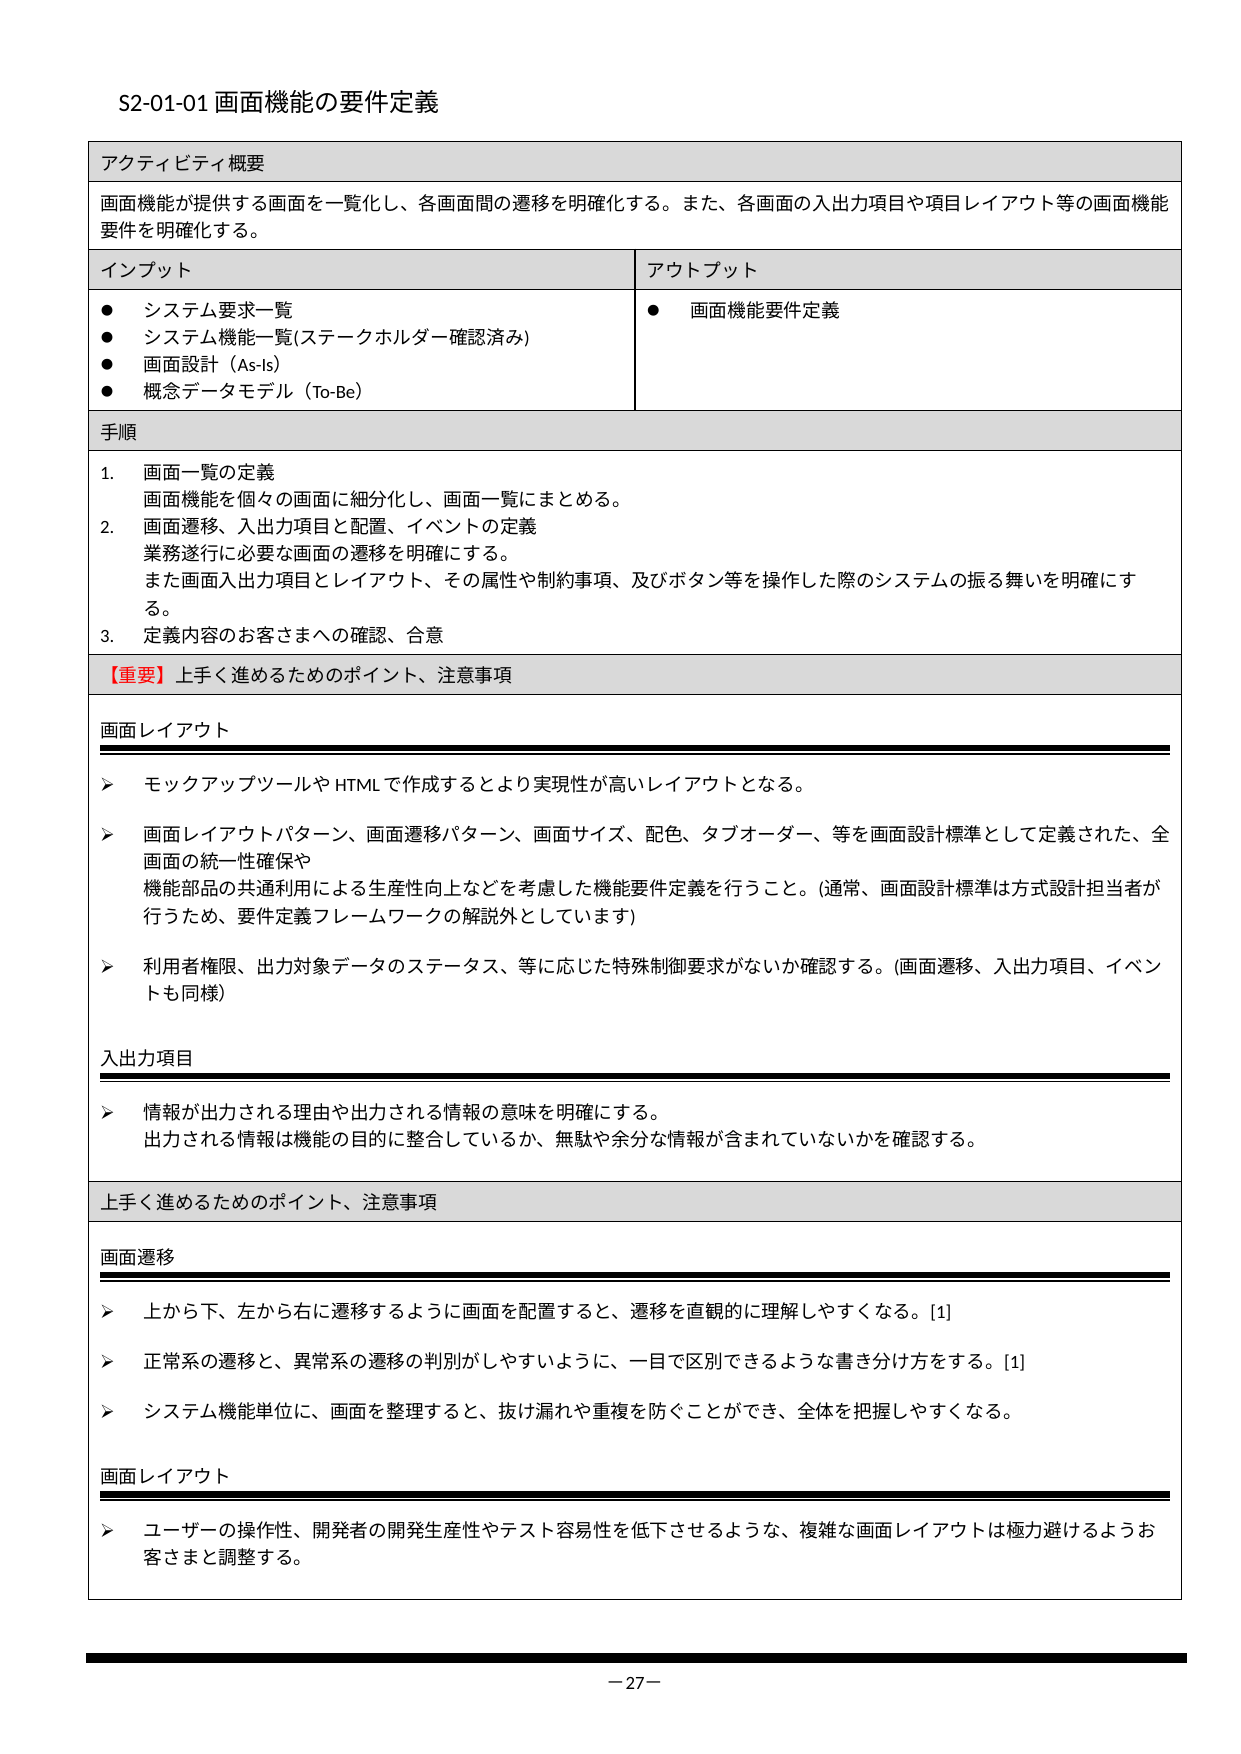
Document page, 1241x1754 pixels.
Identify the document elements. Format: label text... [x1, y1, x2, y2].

table_header アクティビティ概要 [89, 142, 1181, 181]
table_cell 画面レイアウト モックアップツールやHTMLで作成するとより実現性が高いレイアウトとなる。 画面レイアウトパターン、画面遷移パターン、画面サイズ、配色、タブオーダー、等を画面設計標準として定義された、全画面の統一性確保や 機能部品の共通利用による生産性向上などを考慮した機能要件定義を行うこと。(通常、画面設計標準は方式設計担当者が行うため、要件定義フレームワークの解説外としています) 利用者権限、出力対象データのステータス、等に応じた特殊制御要求がないか確認する。(画面遷移、入出力項目、イベントも同様） 入出力項目 情報が出力される理由や出力される情報の意味を明確にする。 出力される情報は機能の目的に整合しているか、無駄や余分な情報が含まれていないかを確認する。 [89, 695, 1181, 1181]
table_cell システム要求一覧 システム機能一覧(ステークホルダー確認済み) 画面設計（As-Is） 概念データモデル（To-Be） [89, 290, 634, 410]
table_cell 上手く進めるためのポイント、注意事項 [89, 1182, 1181, 1221]
subtitle 画面機能の要件定義 [118, 82, 1181, 118]
table_cell アウトプット [636, 250, 1181, 289]
table_cell 【重要】上手く進めるためのポイント、注意事項 [89, 655, 1181, 694]
table_cell 画面機能が提供する画面を一覧化し、各画面間の遷移を明確化する。また、各画面の入出力項目や項目レイアウト等の画面機能要件を明確化する。 [89, 182, 1181, 248]
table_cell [89, 1222, 1181, 1599]
table_cell 画面一覧の定義 画面機能を個々の画面に細分化し、画面一覧にまとめる。 画面遷移、入出力項目と配置、イベントの定義 業務遂行に必要な画面の遷移を明確にする。 また画面入出力項目とレイアウト、その属性や制約事項、及びボタン等を操作した際のシステムの振る舞いを明確にする。 定義内容のお客さまへの確認、合意 [89, 451, 1181, 654]
table_cell 手順 [89, 411, 1181, 450]
table_cell 画面機能要件定義 [636, 290, 1181, 410]
table_cell インプット [89, 250, 634, 289]
